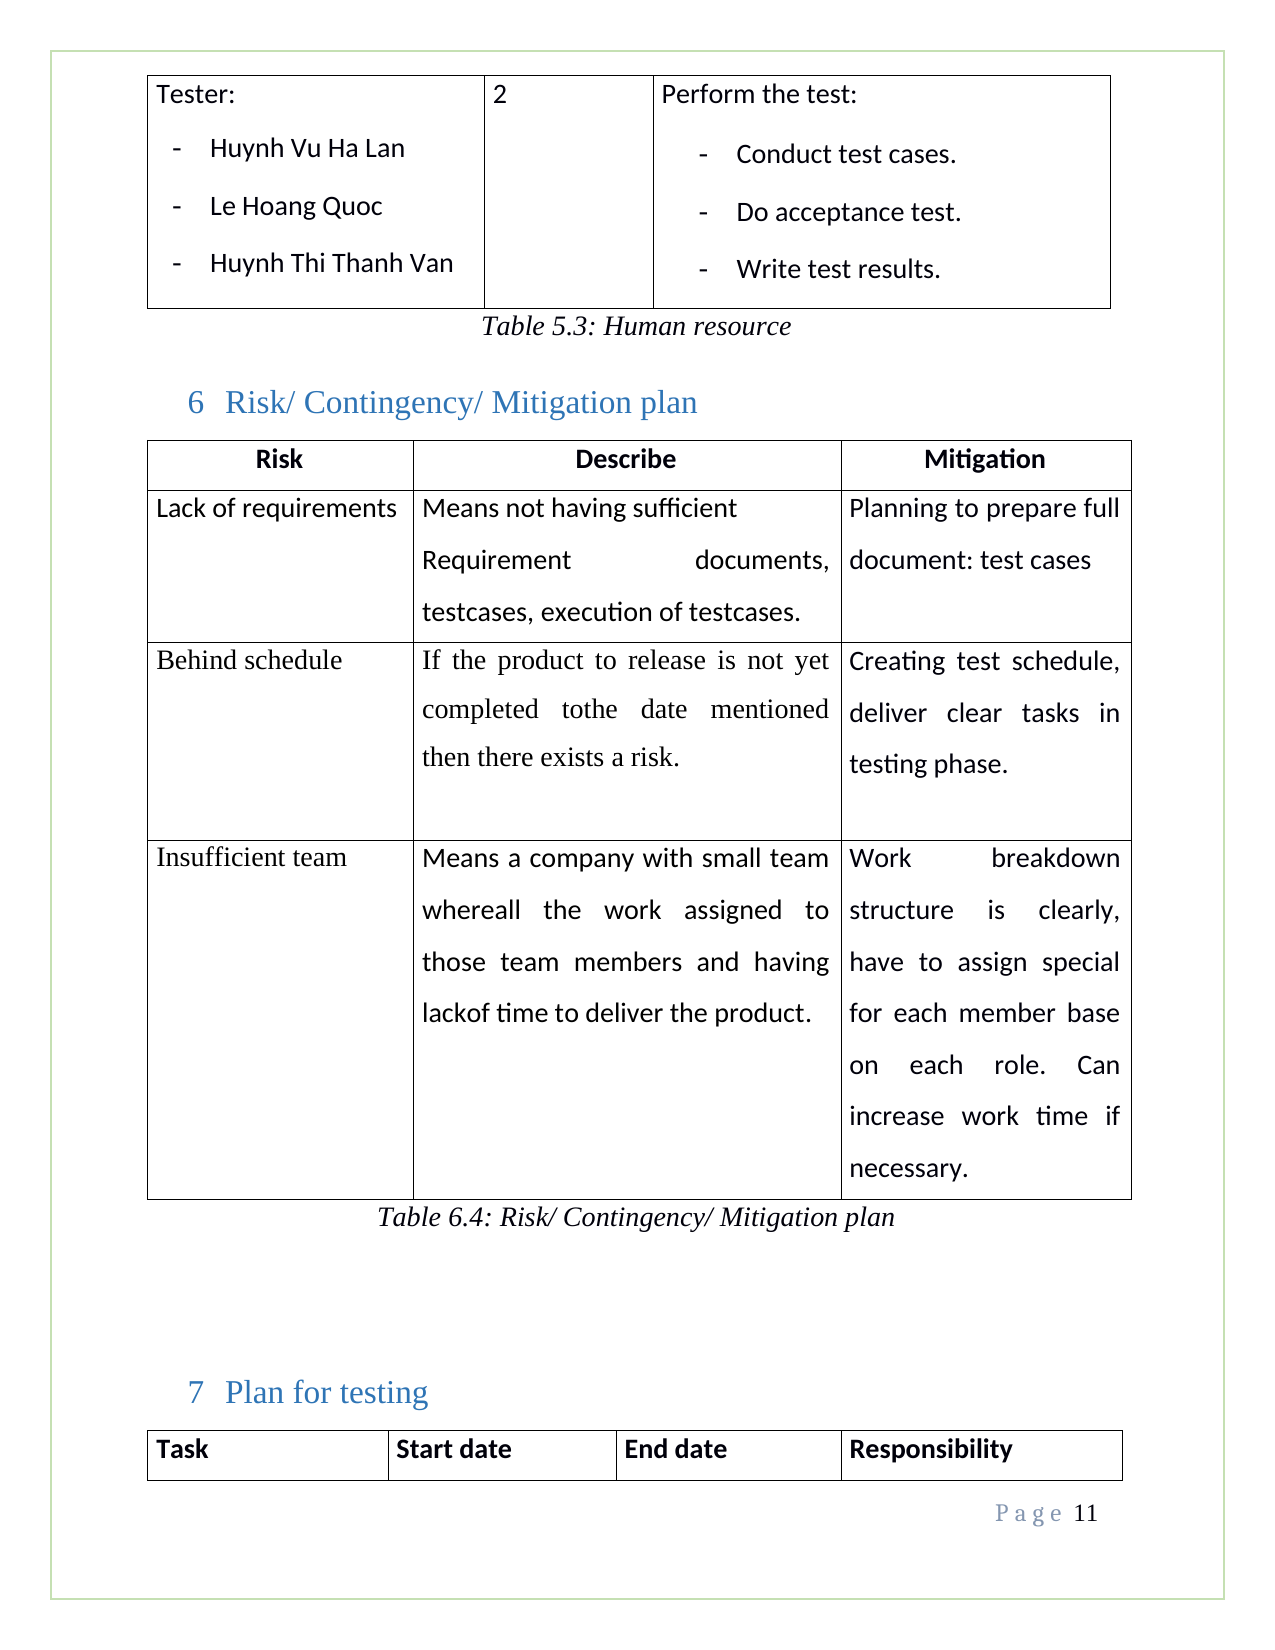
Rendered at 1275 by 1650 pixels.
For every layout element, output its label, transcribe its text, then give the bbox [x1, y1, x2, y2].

subtitle Plan for testing [187, 1373, 1125, 1411]
table_cell Insufficient team [148, 841, 413, 1198]
text Table 6.4: Risk/ Contingency/ Mitigation plan [150, 1200, 1125, 1232]
table_header End date [617, 1431, 841, 1480]
table_cell Behind schedule [148, 643, 413, 839]
table_cell Means a company with small team whereall the work assigned to those team members and having lackof time to deliver the product. [414, 841, 841, 1198]
table_cell 2 [485, 76, 653, 308]
table_cell Planning to prepare full document: test cases [842, 491, 1131, 642]
table_cell Work breakdown structure is clearly, have to assign special for each member base on each role. Can increase work time if necessary. [842, 841, 1131, 1198]
table_cell Lack of requirements [148, 491, 413, 642]
table_header Risk [148, 441, 413, 489]
table_cell Tester: Huynh Vu Ha Lan Le Hoang Quoc Huynh Thi Thanh Van [148, 76, 484, 308]
table_header Responsibility [842, 1431, 1122, 1480]
table_header Start date [389, 1431, 616, 1480]
table_cell Perform the test: Conduct test cases. Do acceptance test. Write test results. [654, 76, 1110, 308]
table_header Mitigation [842, 441, 1131, 489]
table_cell If the product to release is not yet completed tothe date mentioned then there exists a risk. [414, 643, 841, 839]
table_cell Creating test schedule, deliver clear tasks in testing phase. [842, 643, 1131, 839]
table_header Task [148, 1431, 388, 1480]
table_cell Means not having sufficient Requirement documents, testcases, execution of testcases. [414, 491, 841, 642]
subtitle Risk/ Contingency/ Mitigation plan [187, 382, 1125, 421]
table_header Describe [414, 441, 841, 489]
text Table 5.3: Human resource [150, 309, 1125, 341]
